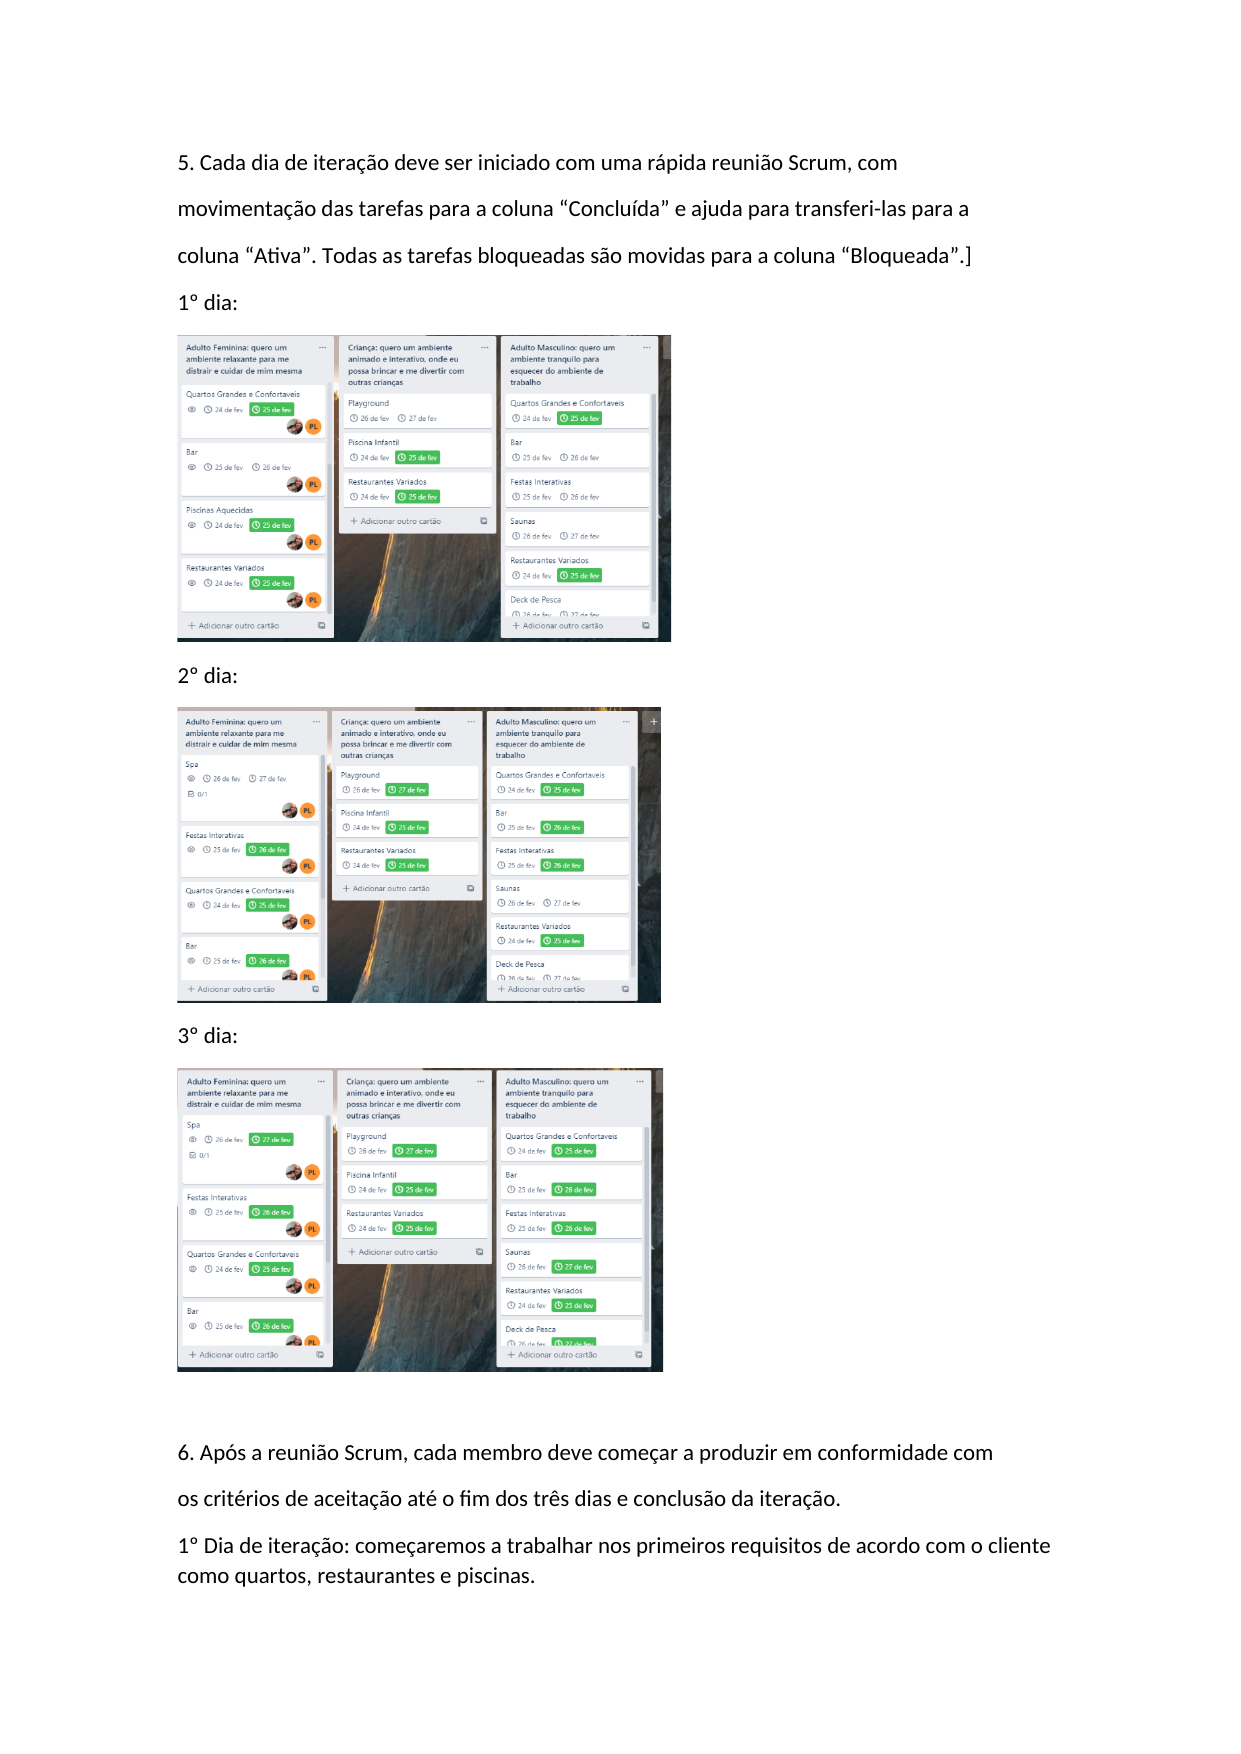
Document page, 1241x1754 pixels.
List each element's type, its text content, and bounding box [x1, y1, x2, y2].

text movimentação das tarefas para a coluna “Concluída” e ajuda para transferi-las para a [177, 194, 1063, 222]
picture [177, 1068, 664, 1372]
text 6. Após a reunião Scrum, cada membro deve começar a produzir em conformidade com [177, 1438, 1063, 1466]
text coluna “Ativa”. Todas as tarefas bloqueadas são movidas para a coluna “Bloqueada”.] [177, 241, 1063, 269]
text 2º dia: [177, 661, 1063, 689]
text os critérios de aceitação até o fim dos três dias e conclusão da iteração. [177, 1484, 1063, 1513]
text 3º dia: [177, 1021, 1063, 1049]
text 1º dia: [177, 288, 1063, 316]
text 5. Cada dia de iteração deve ser iniciado com uma rápida reunião Scrum, com [177, 148, 1063, 176]
picture [177, 707, 661, 1003]
picture [177, 335, 672, 642]
text 1º Dia de iteração: começaremos a trabalhar nos primeiros requisitos de acordo com o cliente como quartos, restaurantes e piscinas. [177, 1531, 1063, 1590]
